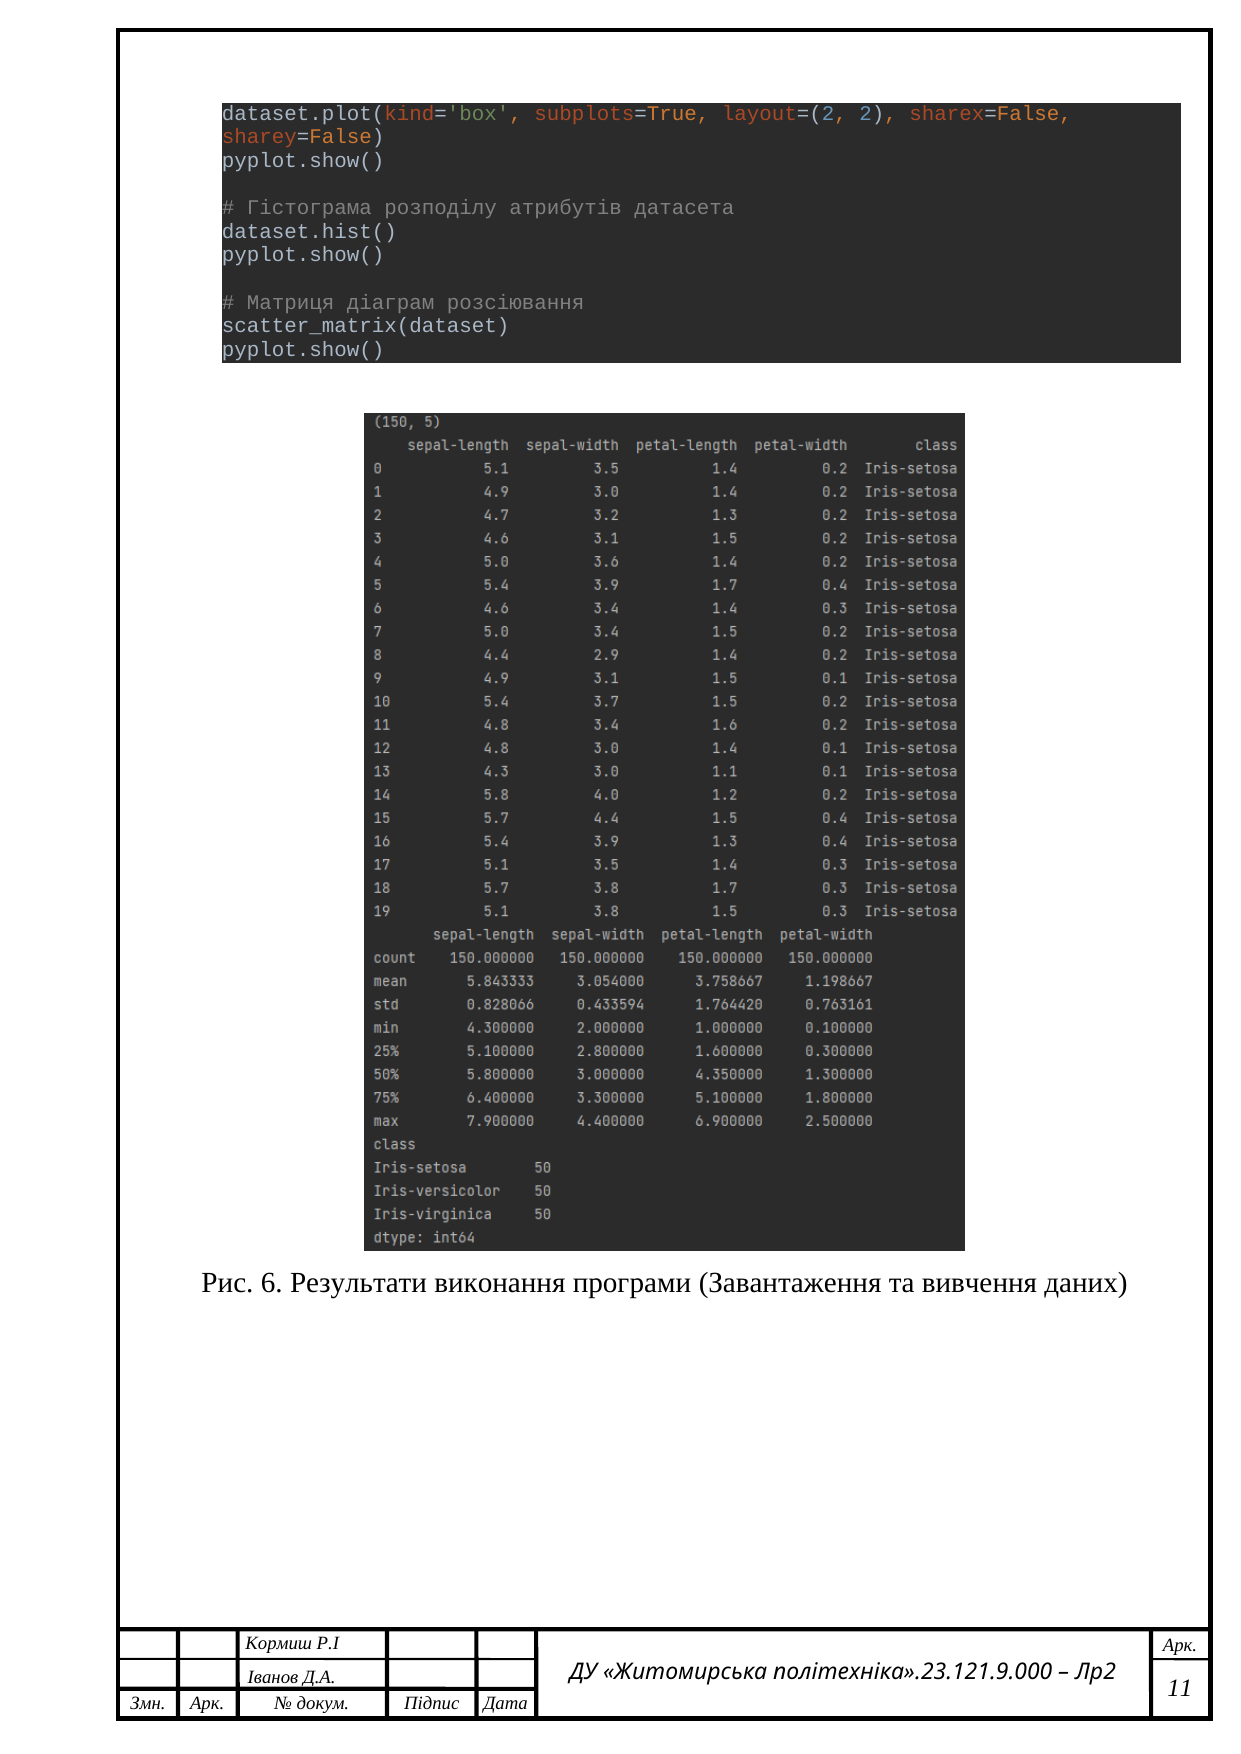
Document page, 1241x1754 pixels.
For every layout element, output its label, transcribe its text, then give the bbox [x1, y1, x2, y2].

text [222, 103, 1181, 363]
text Рис. 6. Результати виконання програми (Завантаження та вивчення даних) [148, 1265, 1181, 1298]
picture [364, 413, 965, 1251]
